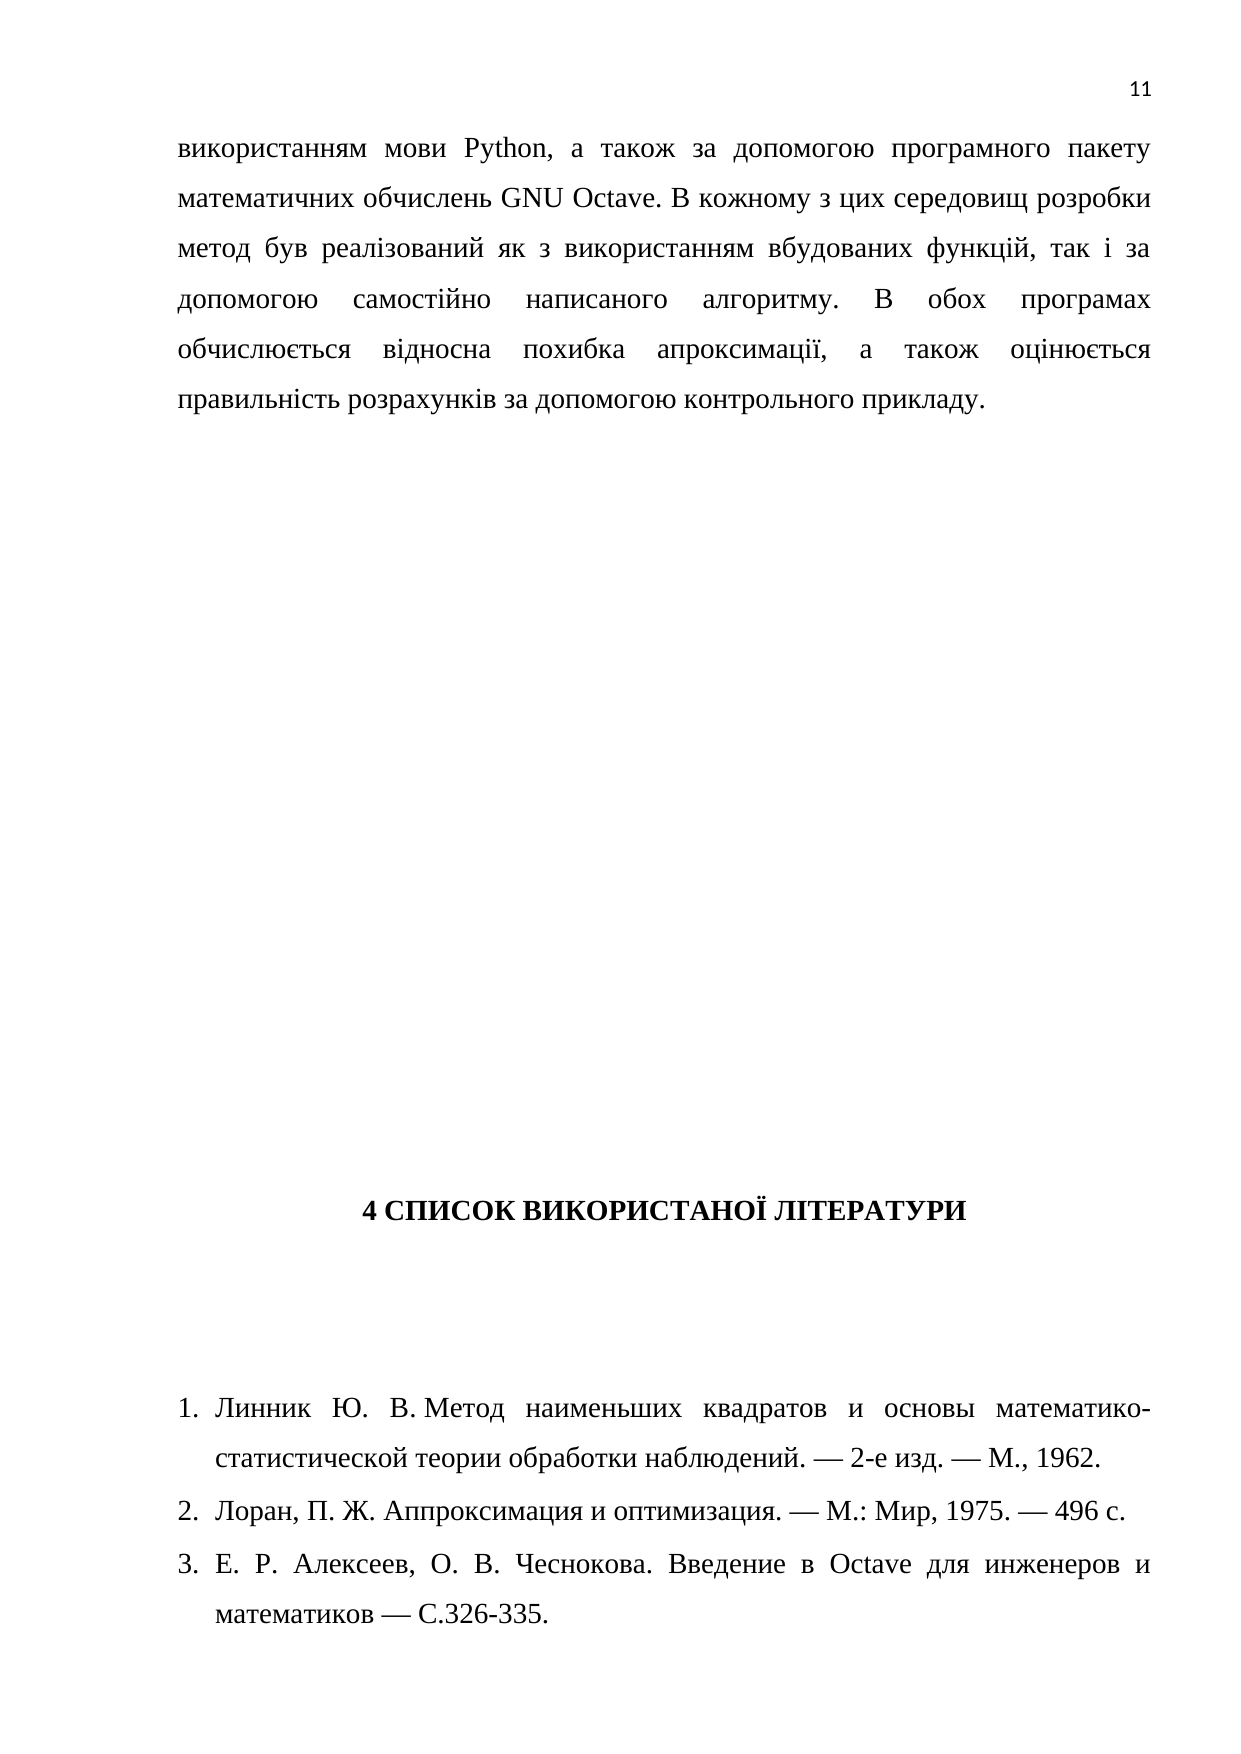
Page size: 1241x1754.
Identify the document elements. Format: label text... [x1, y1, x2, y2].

subtitle 4 СПИСОК ВИКОРИСТАНОЇ ЛІТЕРАТУРИ [177, 1193, 1152, 1227]
list Лоран, П. Ж. Аппроксимация и оптимизация. — М.: Мир, 1975. — 496 с. [177, 1493, 1152, 1527]
list Е. Р. Алексеев, О. В. Чеснокова. Введение в Octave для инженеров и математиков — С.326-335. [177, 1546, 1152, 1630]
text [177, 130, 1152, 415]
list Линник Ю. В. Метод наименьших квадратов и основы математико-статистической теории обработки наблюдений. — 2-е изд. — М., 1962. [177, 1390, 1152, 1474]
